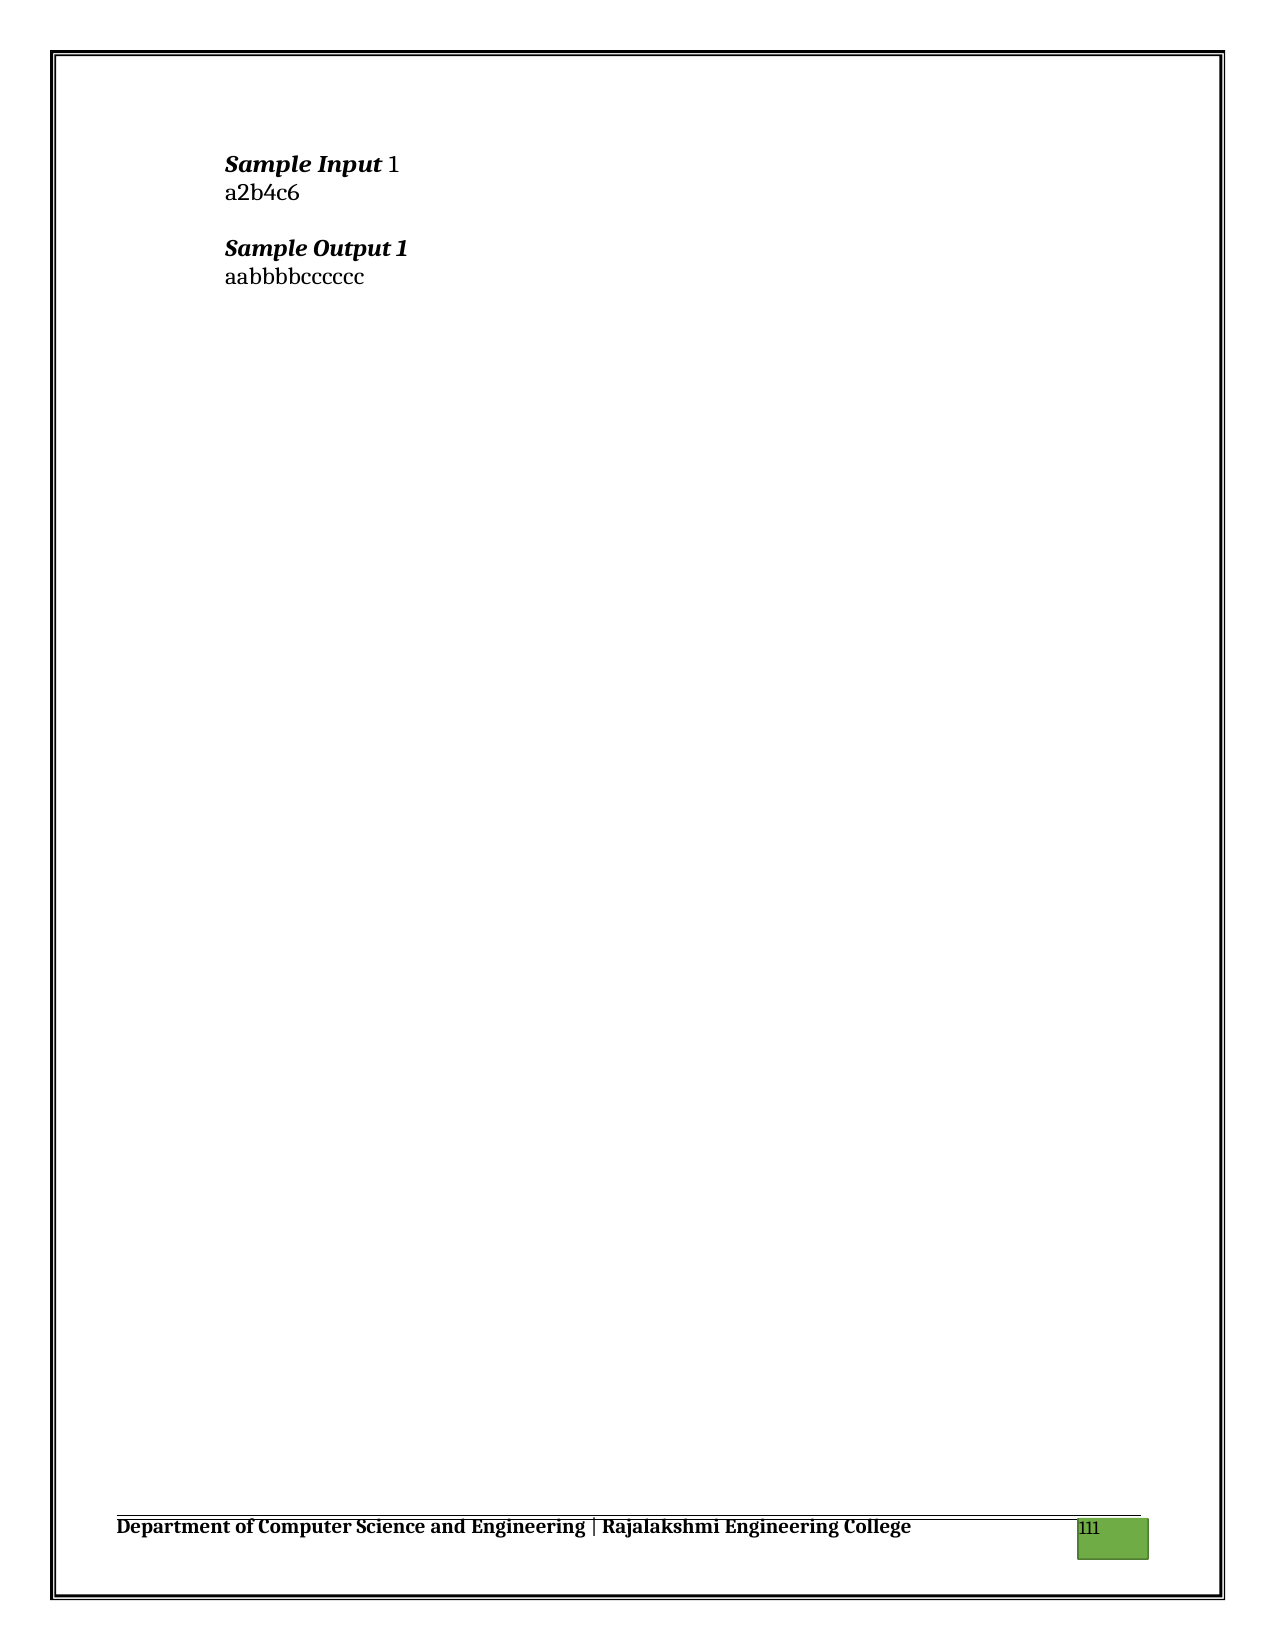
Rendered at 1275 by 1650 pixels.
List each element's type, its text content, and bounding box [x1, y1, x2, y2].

text Sample Output 1 aabbbbcccccc [225, 235, 431, 291]
text Sample Input 1 a2b4c6 [225, 151, 398, 206]
